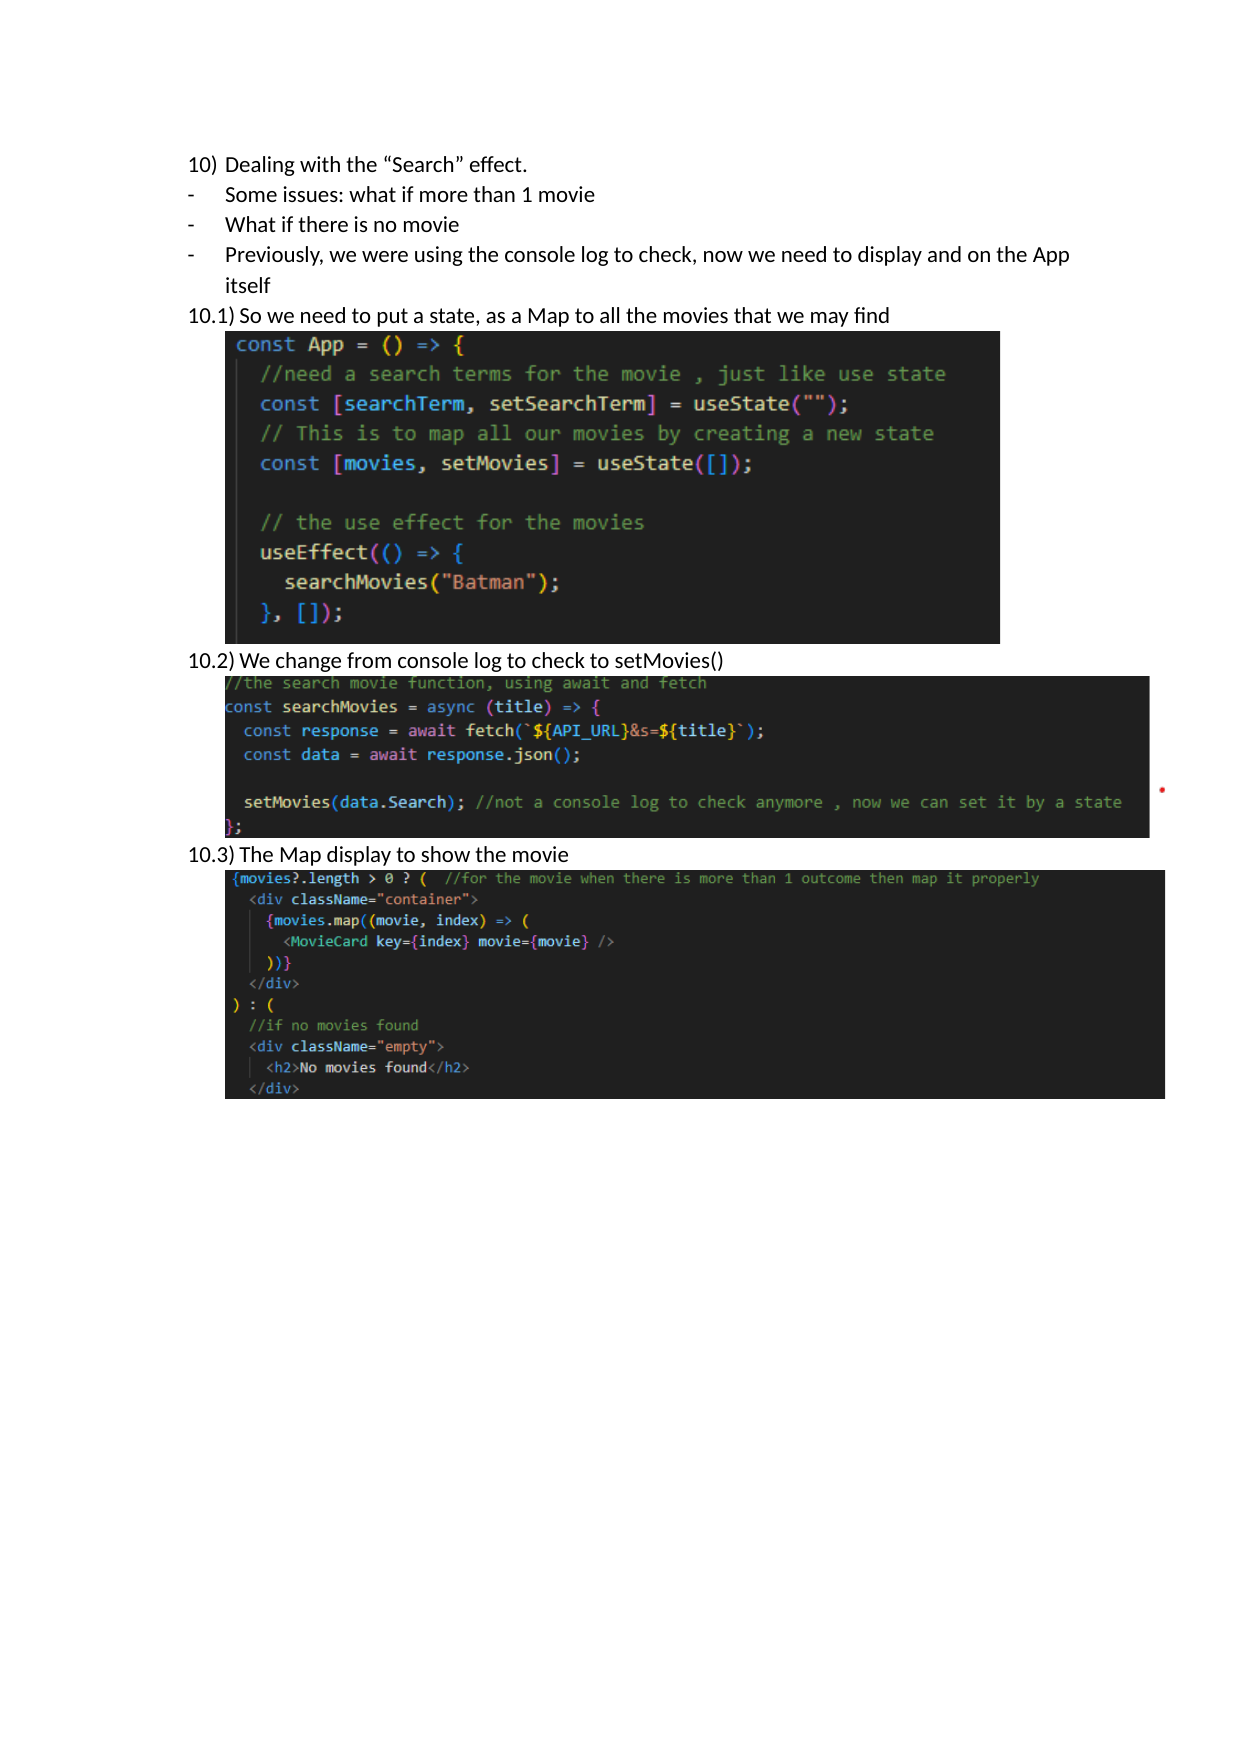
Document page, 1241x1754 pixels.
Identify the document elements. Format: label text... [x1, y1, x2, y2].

list What if there is no movie [187, 210, 1090, 238]
list Some issues: what if more than 1 movie [187, 180, 1090, 208]
list So we need to put a state, as a Map to all the movies that we may find [187, 301, 1090, 329]
picture [225, 331, 1001, 644]
list Dealing with the “Search” effect. [187, 150, 1090, 178]
picture [225, 870, 1166, 1099]
list We change from console log to check to setMovies() [187, 646, 1090, 674]
picture [225, 676, 1166, 838]
list Previously, we were using the console log to check, now we need to display and on the App itself [187, 241, 1090, 299]
list The Map display to show the movie [187, 840, 1090, 868]
